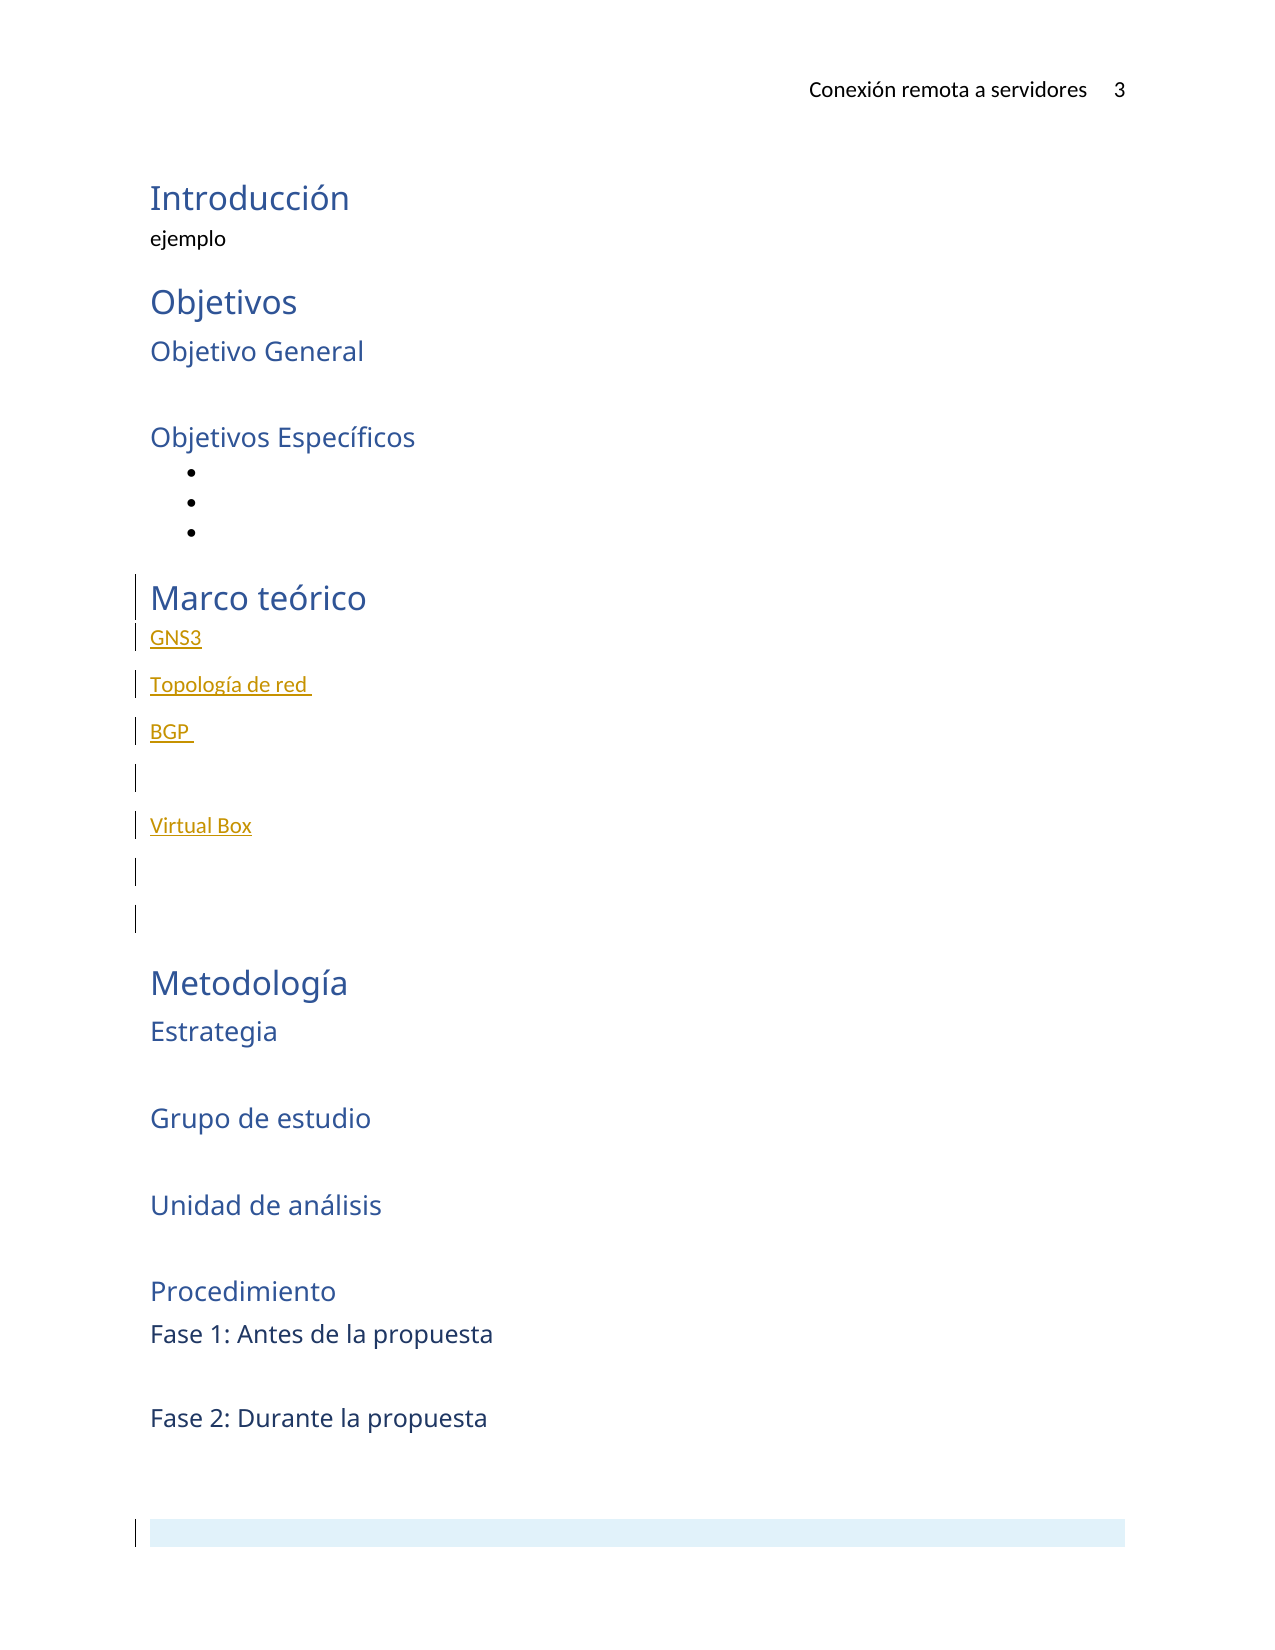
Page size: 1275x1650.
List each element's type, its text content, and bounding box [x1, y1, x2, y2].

subtitle Procedimiento [150, 1273, 1125, 1310]
subtitle Unidad de análisis [150, 1186, 1125, 1223]
text ejemplo [150, 224, 1125, 252]
subtitle Fase 1: Antes de la propuesta [150, 1317, 1125, 1351]
subtitle Grupo de estudio [150, 1099, 1125, 1136]
subtitle Metodología [150, 960, 1125, 1005]
subtitle Objetivos Específicos [150, 419, 1125, 456]
subtitle Objetivos [150, 279, 1125, 324]
subtitle Introducción [150, 175, 1125, 220]
subtitle Fase 2: Durante la propuesta [150, 1401, 1125, 1434]
subtitle Objetivo General [150, 332, 1125, 369]
subtitle Marco teórico [150, 574, 1125, 620]
subtitle Estrategia [150, 1013, 1125, 1050]
